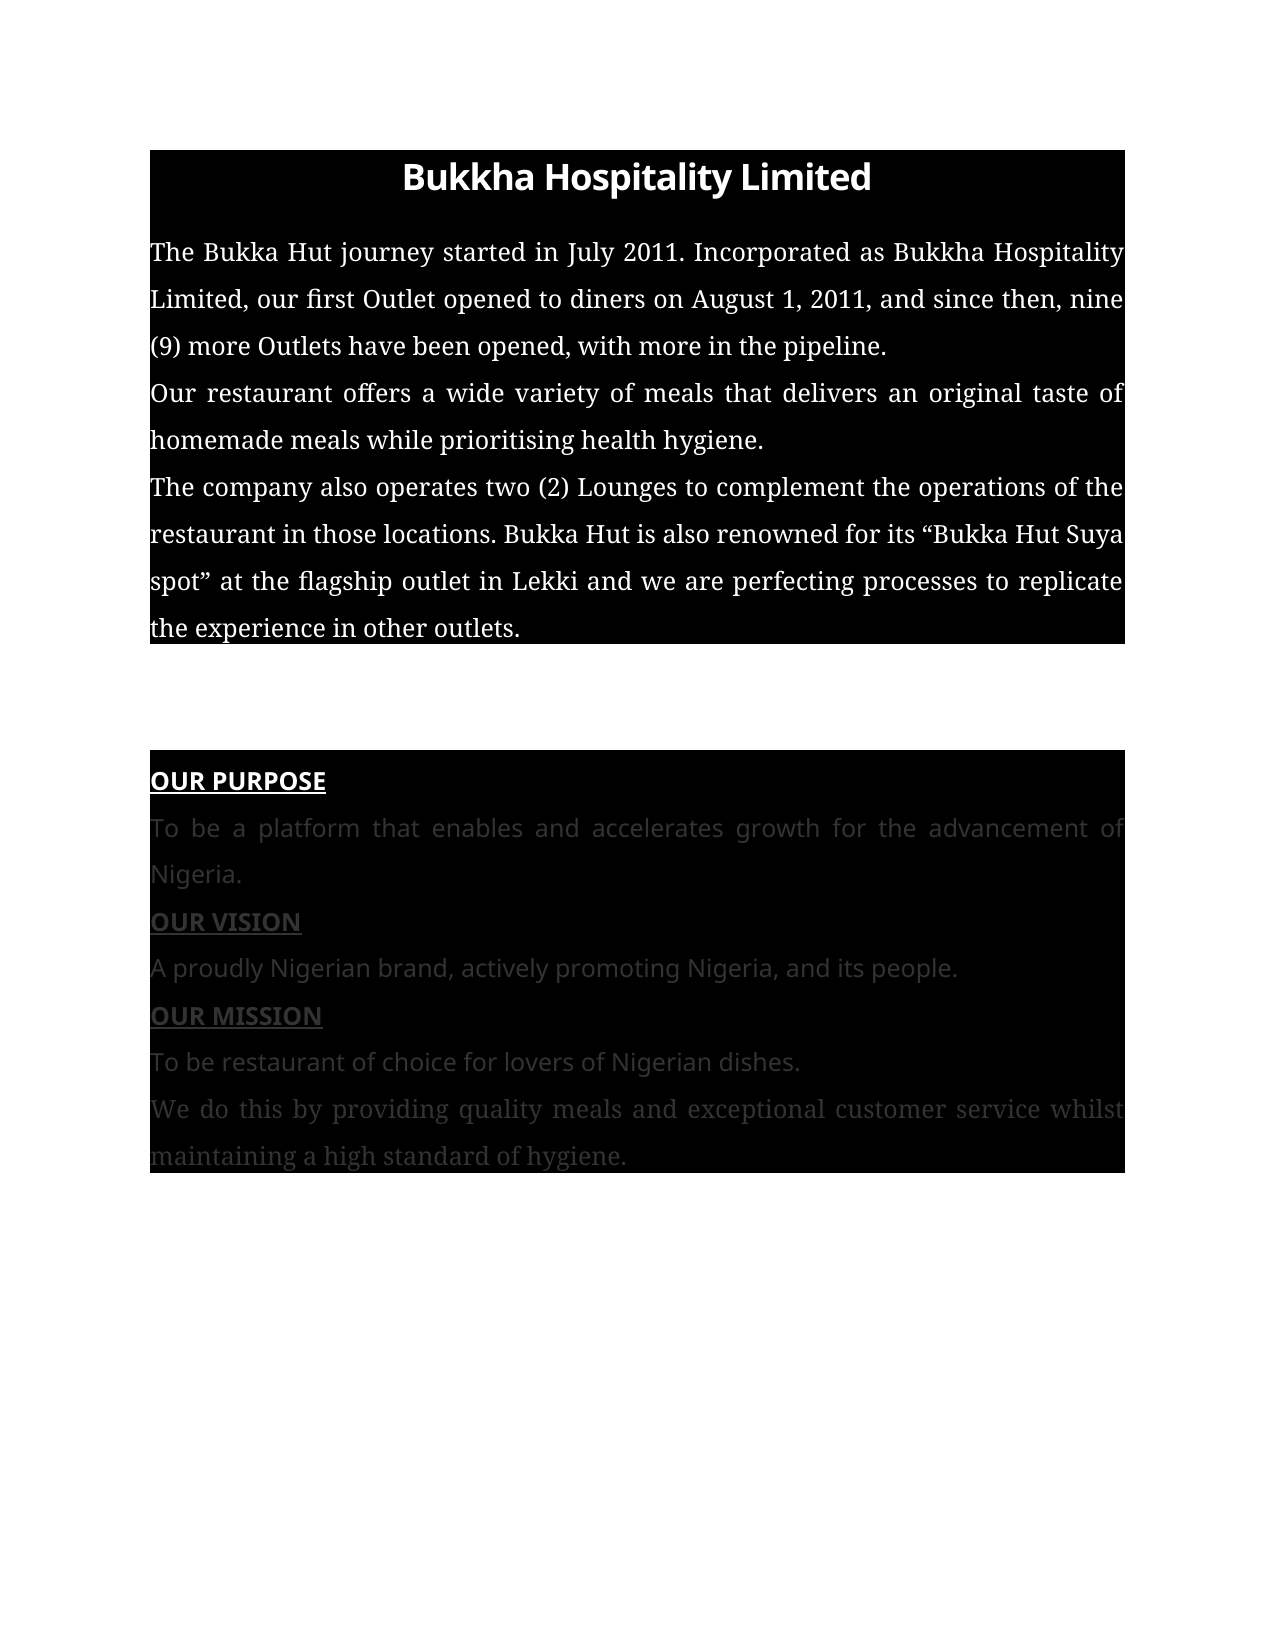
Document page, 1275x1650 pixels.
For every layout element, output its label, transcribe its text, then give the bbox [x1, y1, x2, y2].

text To be a platform that enables and accelerates growth for the advancement of Nigeria. [150, 797, 1125, 891]
text To be restaurant of choice for lovers of Nigerian dishes. [150, 1032, 1125, 1079]
text Bukkha Hospitality Limited [150, 150, 1125, 201]
text Our restaurant offers a wide variety of meals that delivers an original taste of homemade meals while prioritising health hygiene. [150, 362, 1125, 456]
text We do this by providing quality meals and exceptional customer service whilst maintaining a high standard of hygiene. [150, 1079, 1125, 1173]
text OUR VISION [150, 891, 1125, 938]
text OUR MISSION [150, 985, 1125, 1032]
text OUR PURPOSE [150, 750, 1125, 797]
text The company also operates two (2) Lounges to complement the operations of the restaurant in those locations. Bukka Hut is also renowned for its “Bukka Hut Suya spot” at the flagship outlet in Lekki and we are perfecting processes to replicate the experience in other outlets. [150, 456, 1125, 644]
text A proudly Nigerian brand, actively promoting Nigeria, and its people. [150, 938, 1125, 985]
text The Bukka Hut journey started in July 2011. Incorporated as Bukkha Hospitality Limited, our first Outlet opened to diners on August 1, 2011, and since then, nine (9) more Outlets have been opened, with more in the pipeline. [150, 221, 1125, 362]
